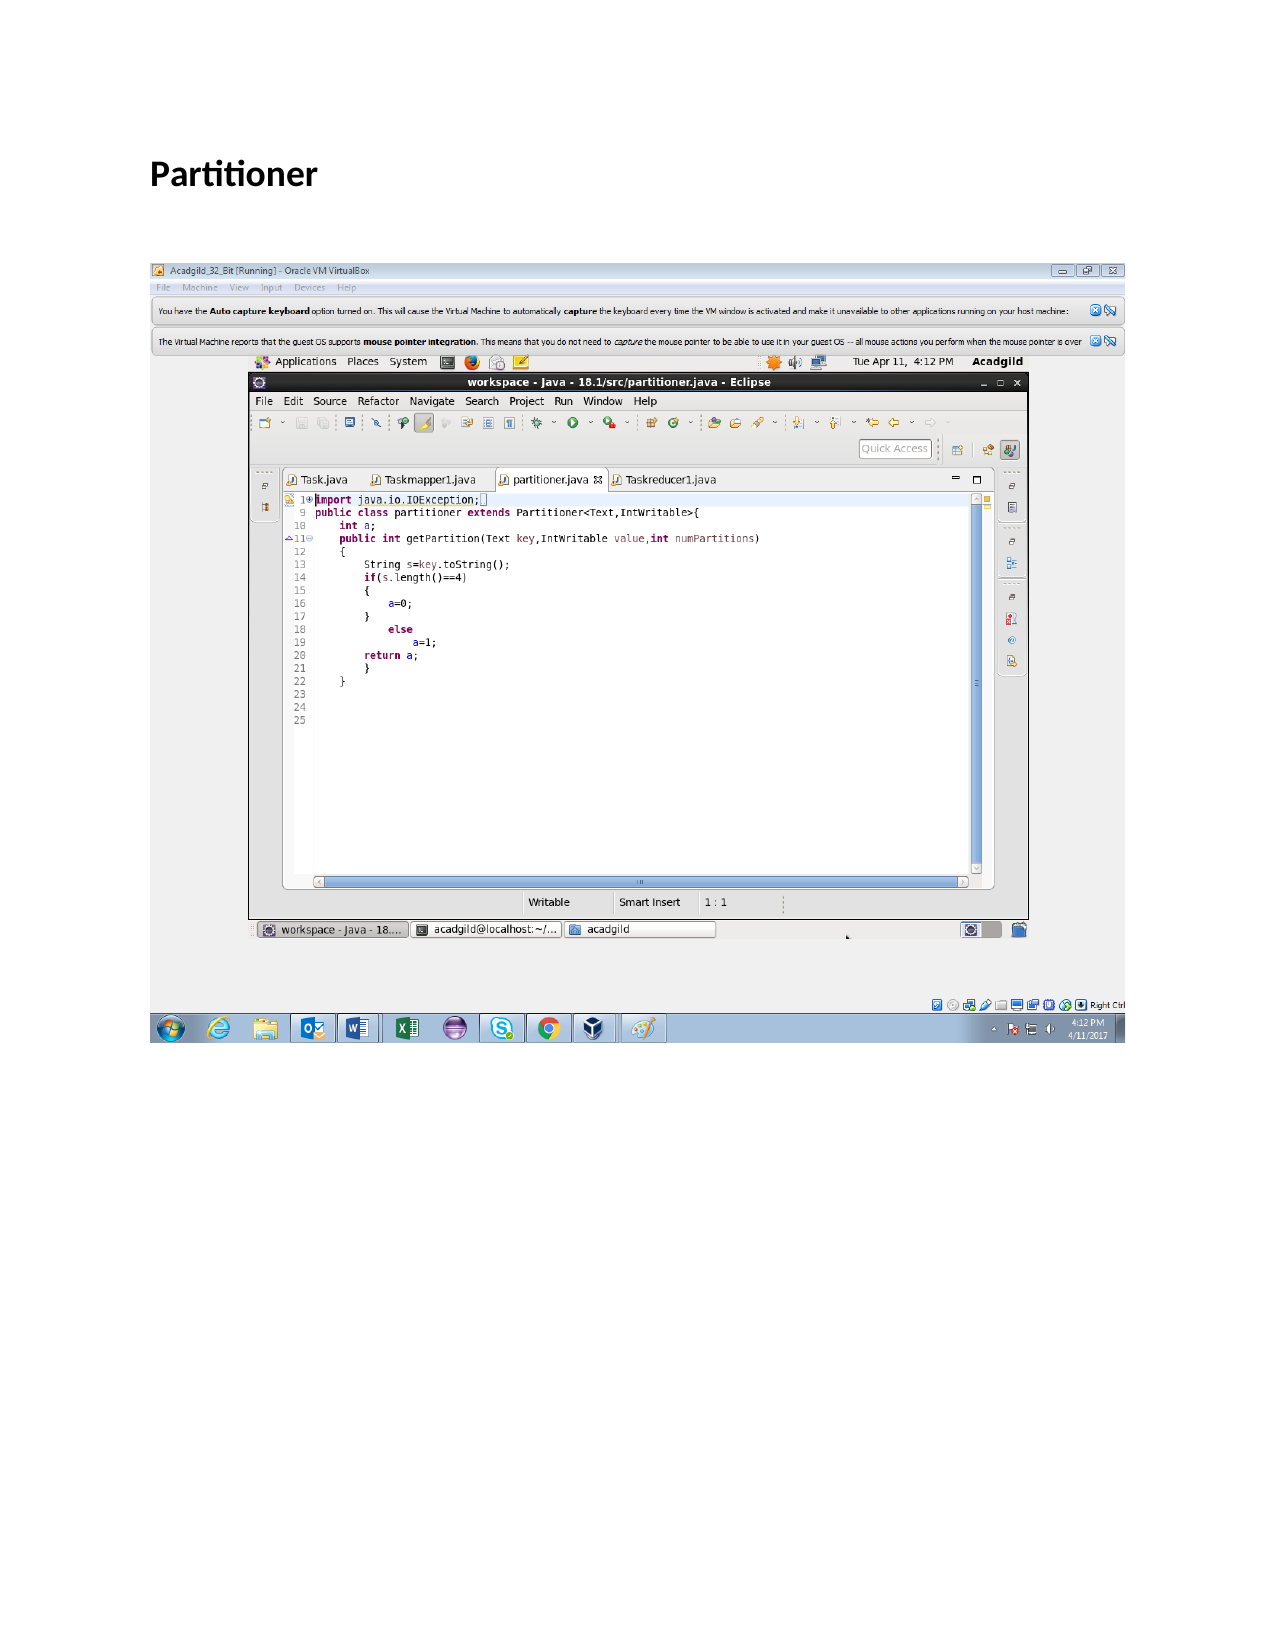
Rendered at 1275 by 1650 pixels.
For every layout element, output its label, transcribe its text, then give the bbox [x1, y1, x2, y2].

picture [150, 263, 1125, 1043]
text Partitioner [150, 150, 1125, 196]
